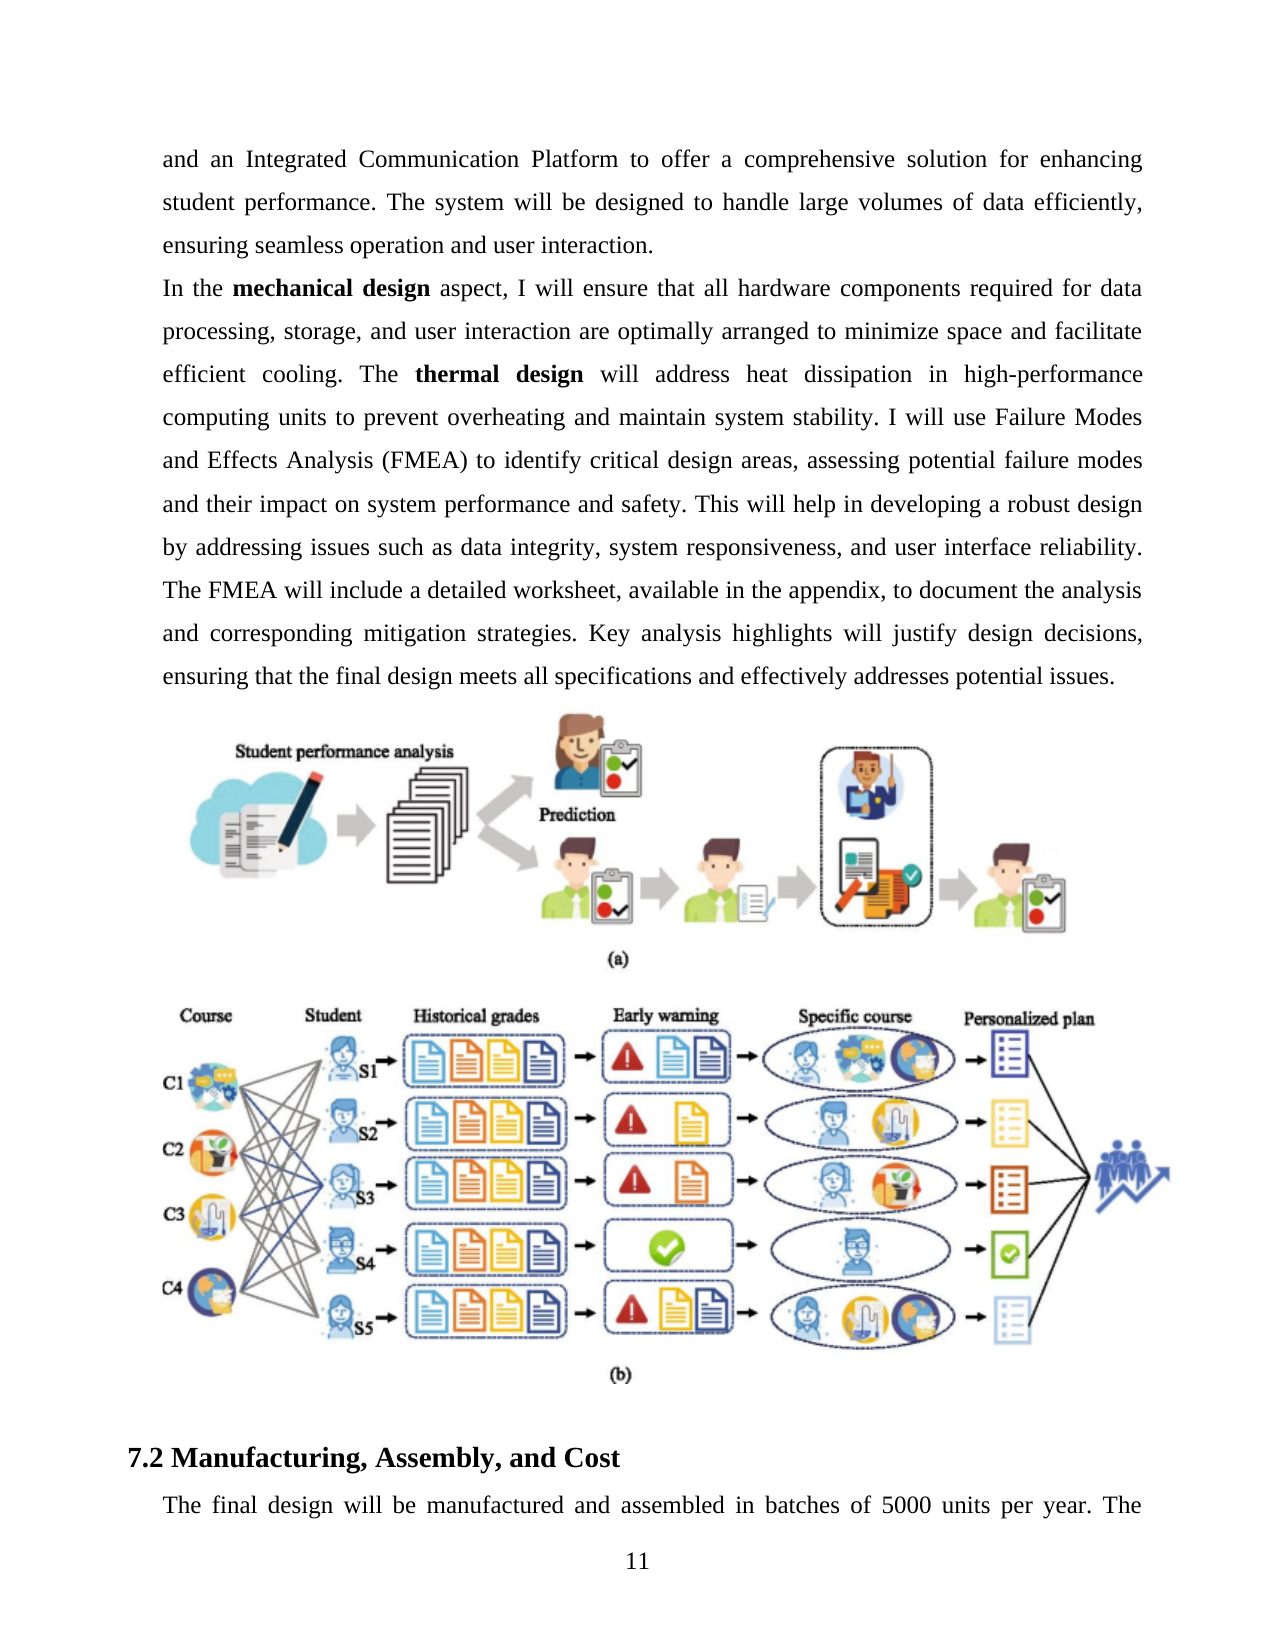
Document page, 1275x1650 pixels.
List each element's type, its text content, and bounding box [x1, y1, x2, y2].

text 7.2 Manufacturing, Assembly, and Cost [127, 1440, 1144, 1473]
text In the mechanical design aspect, I will ensure that all hardware components required for data processing, storage, and user interaction are optimally arranged to minimize space and facilitate efficient cooling. The thermal design will address heat dissipation in high-performance computing units to prevent overheating and maintain system stability. I will use Failure Modes and Effects Analysis (FMEA) to identify critical design areas, assessing potential failure modes and their impact on system performance and safety. This will help in developing a robust design by addressing issues such as data integrity, system responsiveness, and user interface reliability. The FMEA will include a detailed worksheet, available in the appendix, to document the analysis and corresponding mitigation strategies. Key analysis highlights will justify design decisions, ensuring that the final design meets all specifications and effectively addresses potential issues. [162, 273, 1144, 690]
picture [162, 704, 1180, 1384]
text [162, 144, 1144, 259]
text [162, 1490, 1144, 1519]
